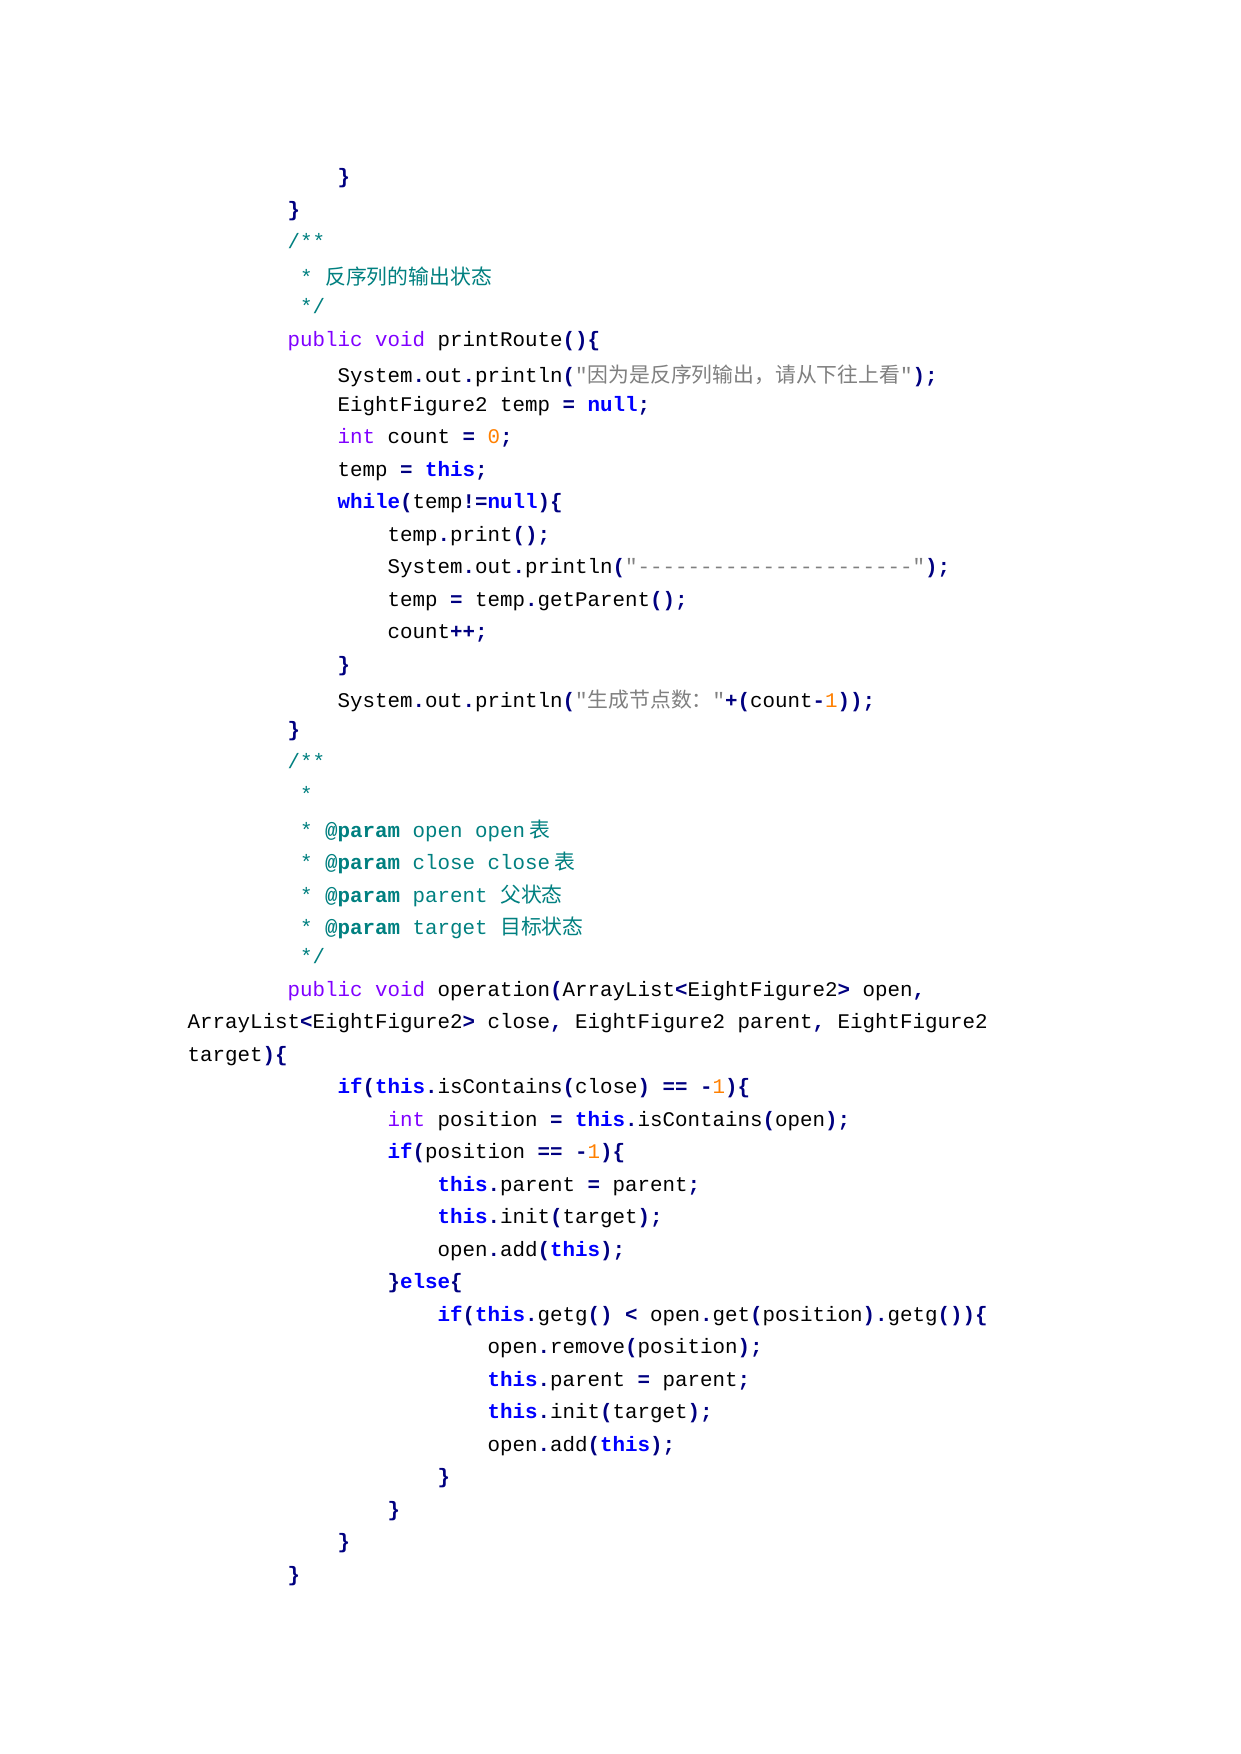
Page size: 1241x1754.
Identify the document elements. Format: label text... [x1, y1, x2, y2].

text public void printRoute(){ [187, 324, 1053, 357]
text } [187, 194, 1053, 227]
text } [187, 714, 1053, 747]
text EightFigure2 temp = null; [187, 389, 1053, 422]
text * @param target 目标状态 [187, 909, 1053, 942]
text System.out.println("生成节点数："+(count-1)); [187, 682, 1053, 714]
text this.init(target); [187, 1202, 1053, 1234]
text */ [187, 292, 1053, 324]
text * @param open open表 [187, 812, 1053, 844]
text System.out.println("因为是反序列输出，请从下往上看"); [187, 357, 1053, 389]
text int position = this.isContains(open); [187, 1104, 1053, 1137]
text }else{ [187, 1267, 1053, 1299]
text if(position == -1){ [187, 1137, 1053, 1169]
text temp.print(); [187, 519, 1053, 552]
text while(temp!=null){ [187, 487, 1053, 519]
text count++; [187, 617, 1053, 649]
text temp = temp.getParent(); [187, 584, 1053, 617]
text int count = 0; [187, 422, 1053, 454]
text this.parent = parent; [187, 1364, 1053, 1397]
text */ [187, 942, 1053, 974]
text } [187, 649, 1053, 682]
text open.add(this); [187, 1234, 1053, 1267]
text * [187, 779, 1053, 812]
text /** [187, 747, 1053, 779]
text * 反序列的输出状态 [187, 259, 1053, 292]
text if(this.isContains(close) == -1){ [187, 1072, 1053, 1104]
text } [187, 1494, 1053, 1527]
text * @param parent 父状态 [187, 877, 1053, 909]
text * @param close close表 [187, 844, 1053, 877]
text this.init(target); [187, 1397, 1053, 1429]
text /** [187, 227, 1053, 259]
text open.add(this); [187, 1429, 1053, 1462]
text public void operation(ArrayList<EightFigure2> open, ArrayList<EightFigure2> close, EightFigure2 parent, EightFigure2 target){ [187, 974, 1053, 1072]
text open.remove(position); [187, 1332, 1053, 1364]
text } [187, 1462, 1053, 1494]
text if(this.getg() < open.get(position).getg()){ [187, 1299, 1053, 1332]
text } [187, 162, 1053, 194]
text } [187, 1527, 1053, 1559]
text temp = this; [187, 454, 1053, 487]
text System.out.println("----------------------"); [187, 552, 1053, 584]
text } [187, 1559, 1053, 1592]
text this.parent = parent; [187, 1169, 1053, 1202]
